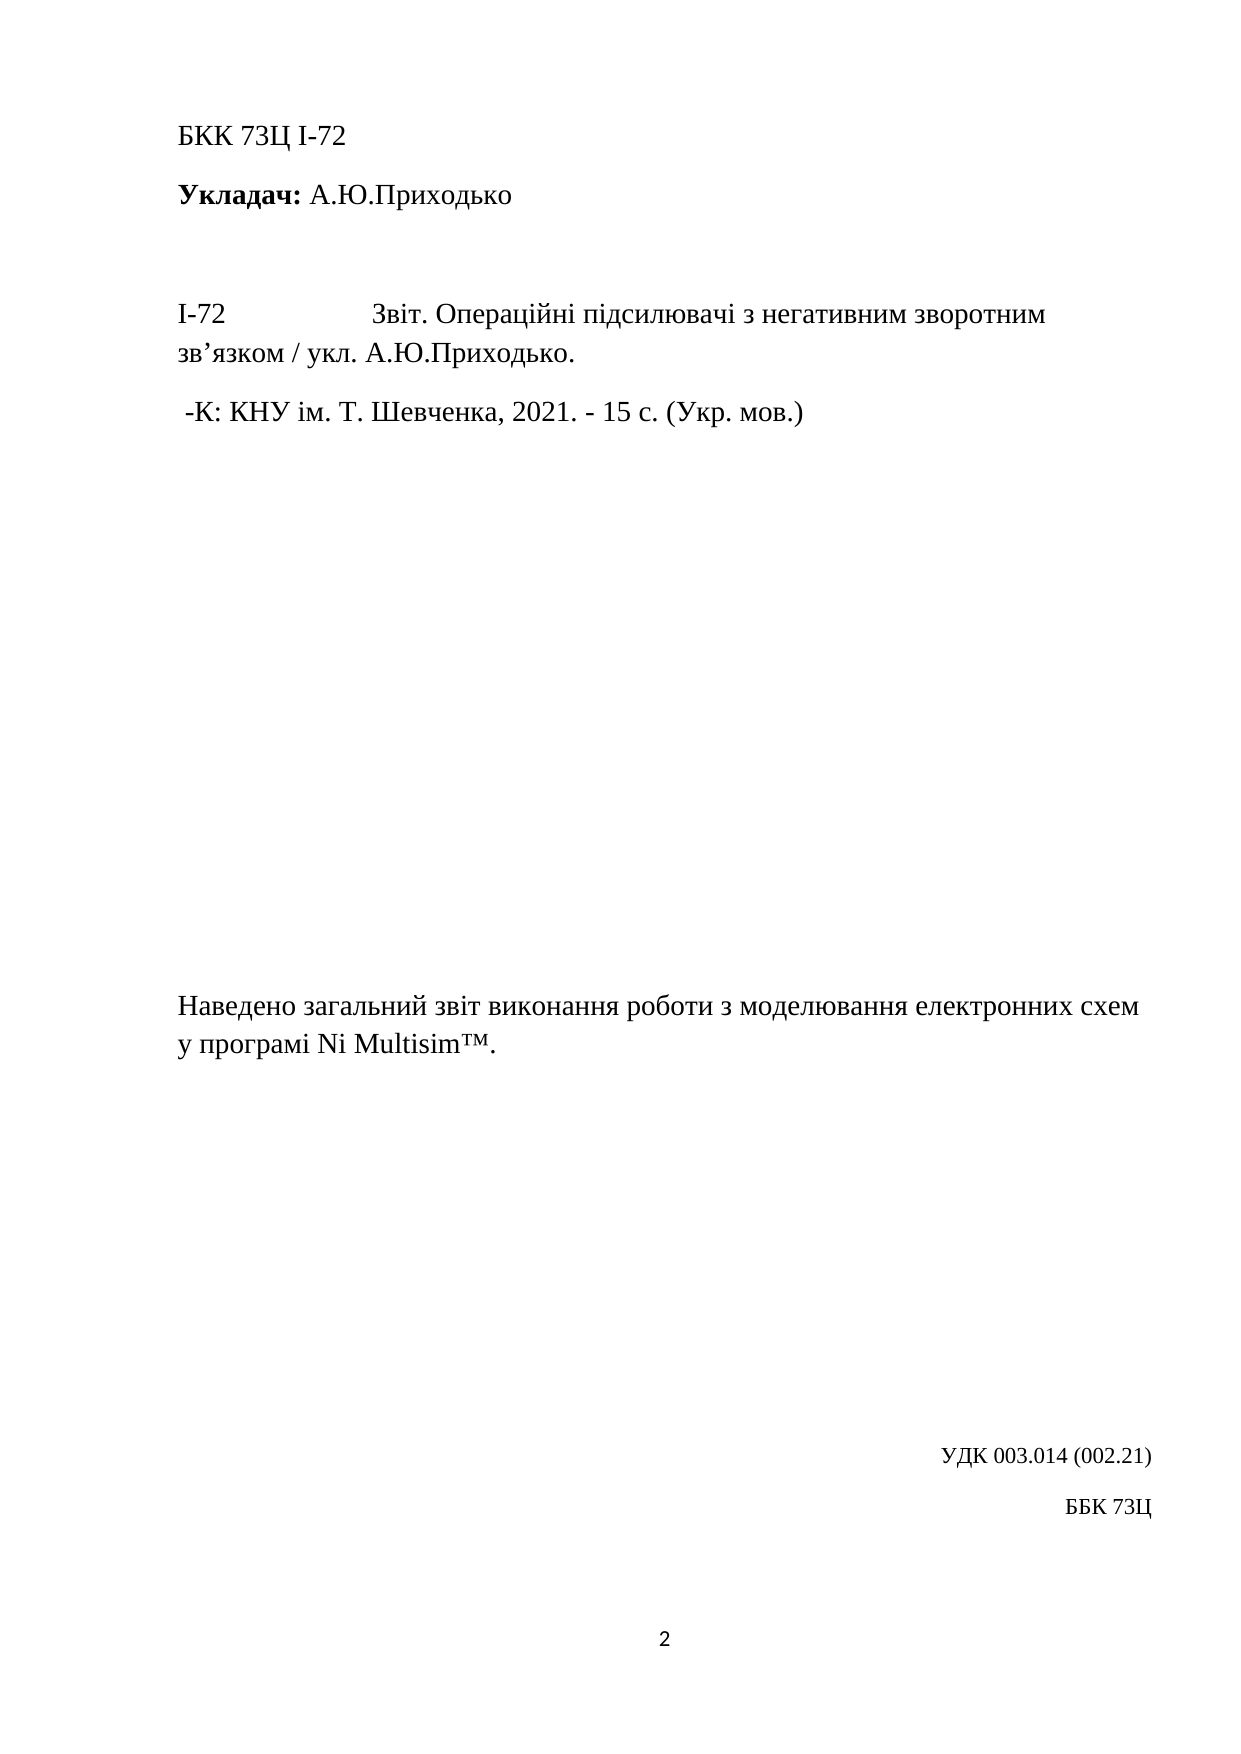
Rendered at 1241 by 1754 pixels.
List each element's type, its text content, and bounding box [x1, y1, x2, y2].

text І-72 Звіт. Операційні підсилювачі з негативним зворотним зв’язком / укл. А.Ю.Приходько. [177, 296, 1152, 368]
text Наведено загальний звіт виконання роботи з моделювання електронних схем у програмі Ni Multisim™. [177, 988, 1152, 1060]
text УДК 003.014 (002.21) [177, 1442, 1152, 1468]
text БКК 73Ц І-72 [177, 118, 1152, 152]
text Укладач: А.Ю.Приходько [177, 177, 1152, 211]
text ББК 73Ц [177, 1493, 1152, 1519]
text -К: КНУ ім. Т. Шевченка, 2021. - 15 с. (Укр. мов.) [177, 394, 1152, 428]
